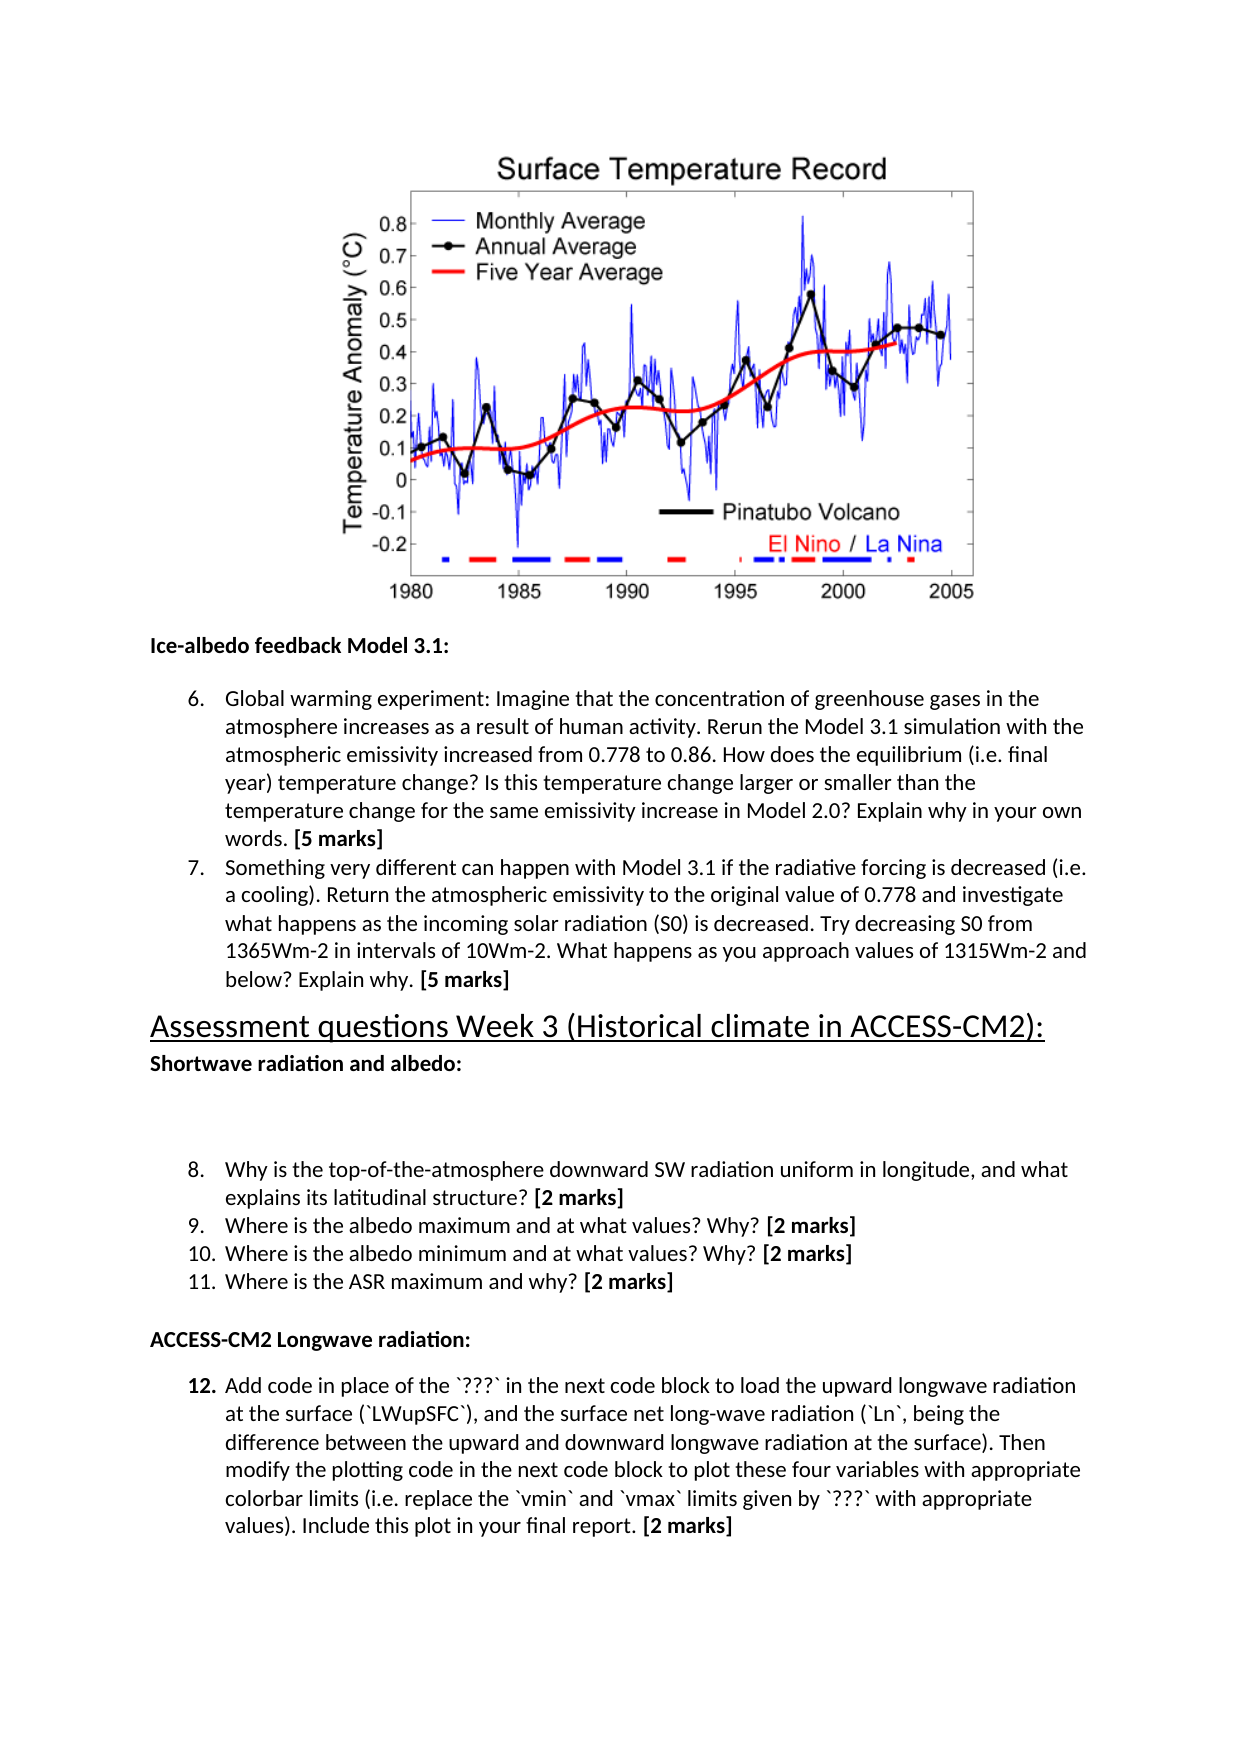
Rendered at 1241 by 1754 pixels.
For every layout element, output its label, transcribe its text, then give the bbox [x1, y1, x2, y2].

list Global warming experiment: Imagine that the concentration of greenhouse gases in the atmosphere increases as a result of human activity. Rerun the Model 3.1 simulation with the atmospheric emissivity increased from 0.778 to 0.86. How does the equilibrium (i.e. final year) temperature change? Is this temperature change larger or smaller than the temperature change for the same emissivity increase in Model 2.0? Explain why in your own words. [5 marks] [187, 684, 1090, 853]
subtitle Assessment questions Week 3 (Historical climate in ACCESS-CM2): [150, 1005, 1090, 1046]
text ACCESS-CM2 Longwave radiation: [150, 1325, 1090, 1353]
list Where is the albedo maximum and at what values? Why? [2 marks] [187, 1211, 1090, 1239]
list Something very different can happen with Model 3.1 if the radiative forcing is decreased (i.e. a cooling). Return the atmospheric emissivity to the original value of 0.778 and investigate what happens as the incoming solar radiation (S0) is decreased. Try decreasing S0 from 1365Wm-2 in intervals of 10Wm-2. What happens as you approach values of 1315Wm-2 and below? Explain why. [5 marks] [187, 853, 1090, 993]
list Why is the top-of-the-atmosphere downward SW radiation uniform in longitude, and what explains its latitudinal structure? [2 marks] [187, 1155, 1090, 1211]
list Where is the albedo minimum and at what values? Why? [2 marks] [187, 1239, 1090, 1267]
list Add code in place of the `???` in the next code block to load the upward longwave radiation at the surface (`LWupSFC`), and the surface net long-wave radiation (`Ln`, being the difference between the upward and downward longwave radiation at the surface). Then modify the plotting code in the next code block to plot these four variables with appropriate colorbar limits (i.e. replace the `vmin` and `vmax` limits given by `???` with appropriate values). Include this plot in your final report. [2 marks] [187, 1372, 1090, 1540]
list Where is the ASR maximum and why? [2 marks] [187, 1267, 1090, 1296]
text Shortwave radiation and albedo: [150, 1049, 1090, 1077]
picture [336, 150, 979, 603]
text Ice-albedo feedback Model 3.1: [150, 631, 1090, 659]
